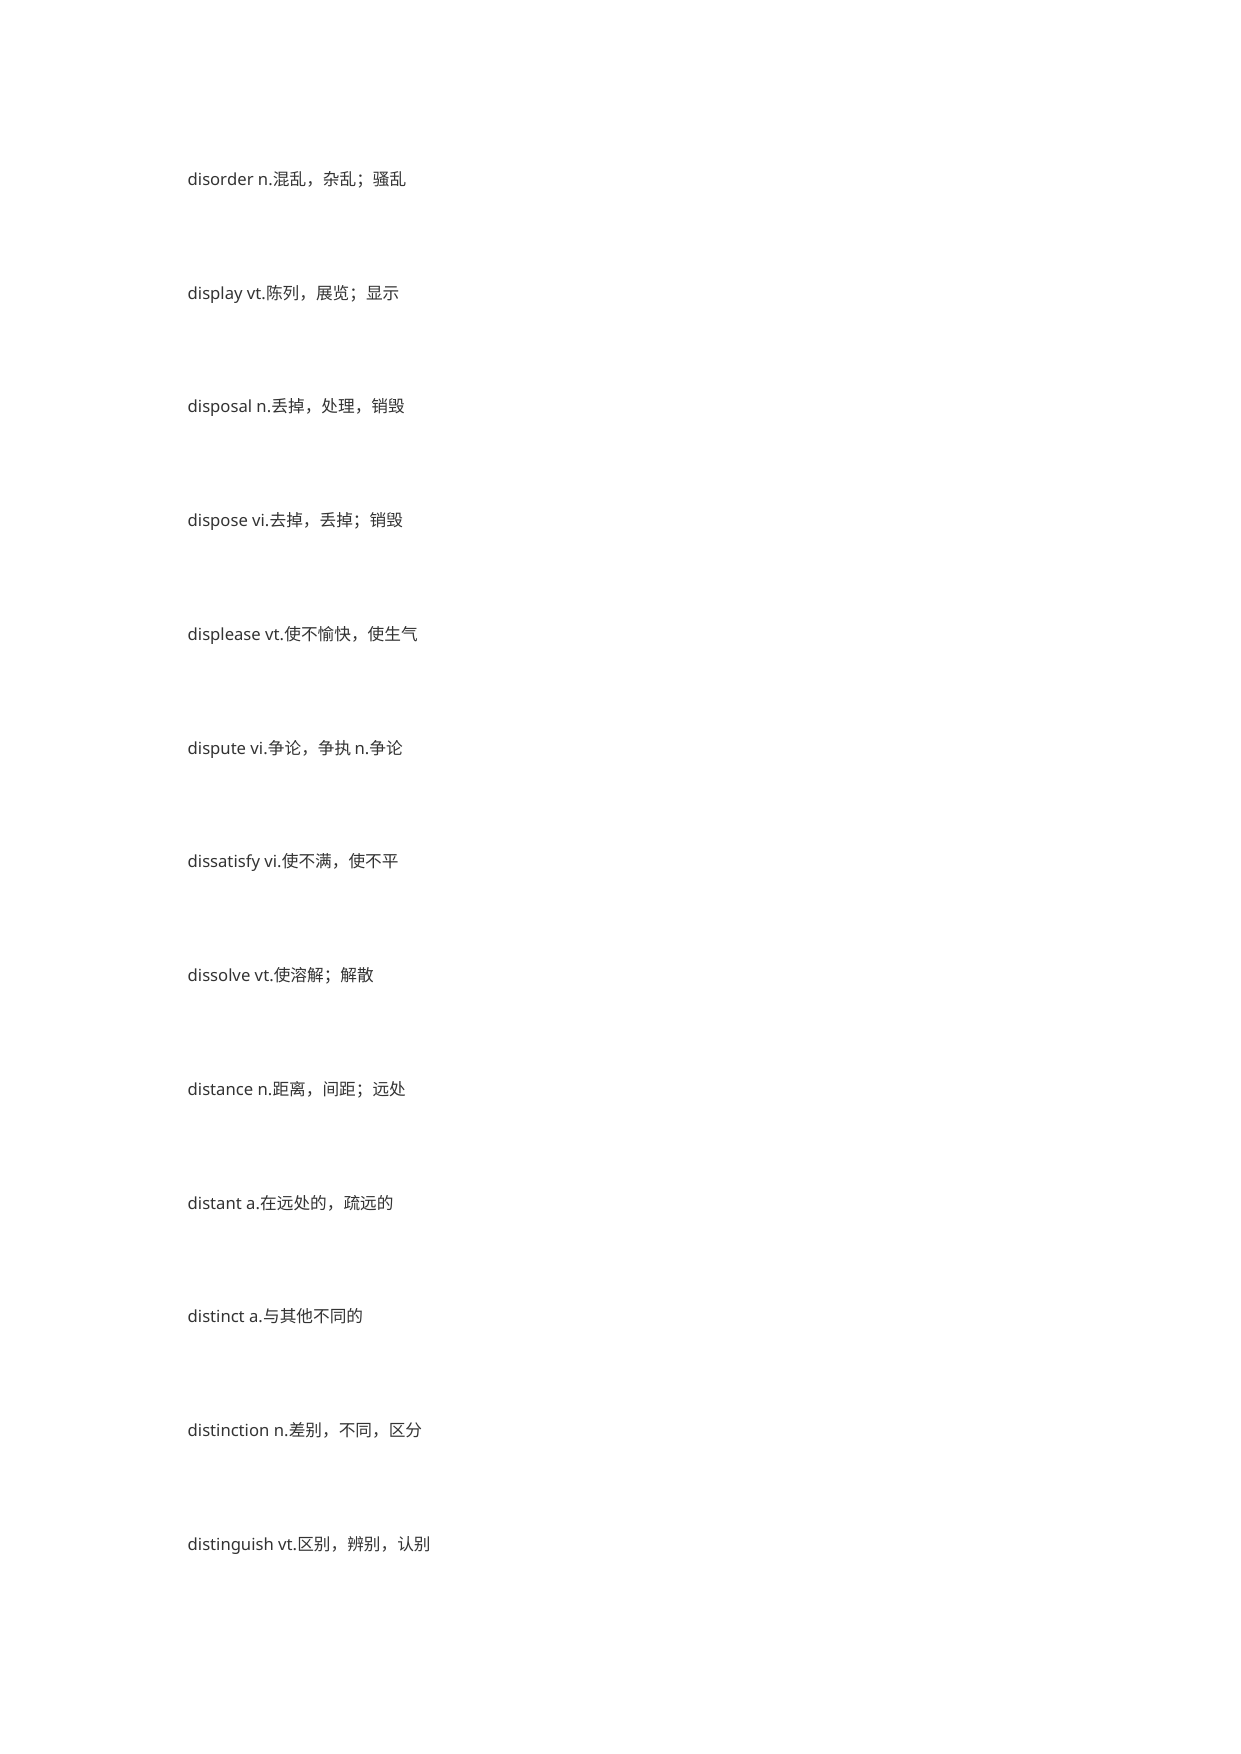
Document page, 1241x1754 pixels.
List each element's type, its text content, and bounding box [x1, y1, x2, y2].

text dissolve vt.使溶解；解散 [187, 958, 1053, 991]
text displease vt.使不愉快，使生气 [187, 617, 1053, 649]
text disorder n.混乱，杂乱；骚乱 [187, 162, 1053, 194]
text distinguish vt.区别，辨别，认别 [187, 1527, 1053, 1559]
text distinct a.与其他不同的 [187, 1299, 1053, 1332]
text distance n.距离，间距；远处 [187, 1072, 1053, 1104]
text dispose vi.去掉，丢掉；销毁 [187, 503, 1053, 536]
text dispute vi.争论，争执n.争论 [187, 731, 1053, 763]
text dissatisfy vi.使不满，使不平 [187, 844, 1053, 877]
text display vt.陈列，展览；显示 [187, 276, 1053, 308]
text disposal n.丢掉，处理，销毁 [187, 389, 1053, 422]
text distinction n.差别，不同，区分 [187, 1413, 1053, 1446]
text distant a.在远处的，疏远的 [187, 1186, 1053, 1218]
